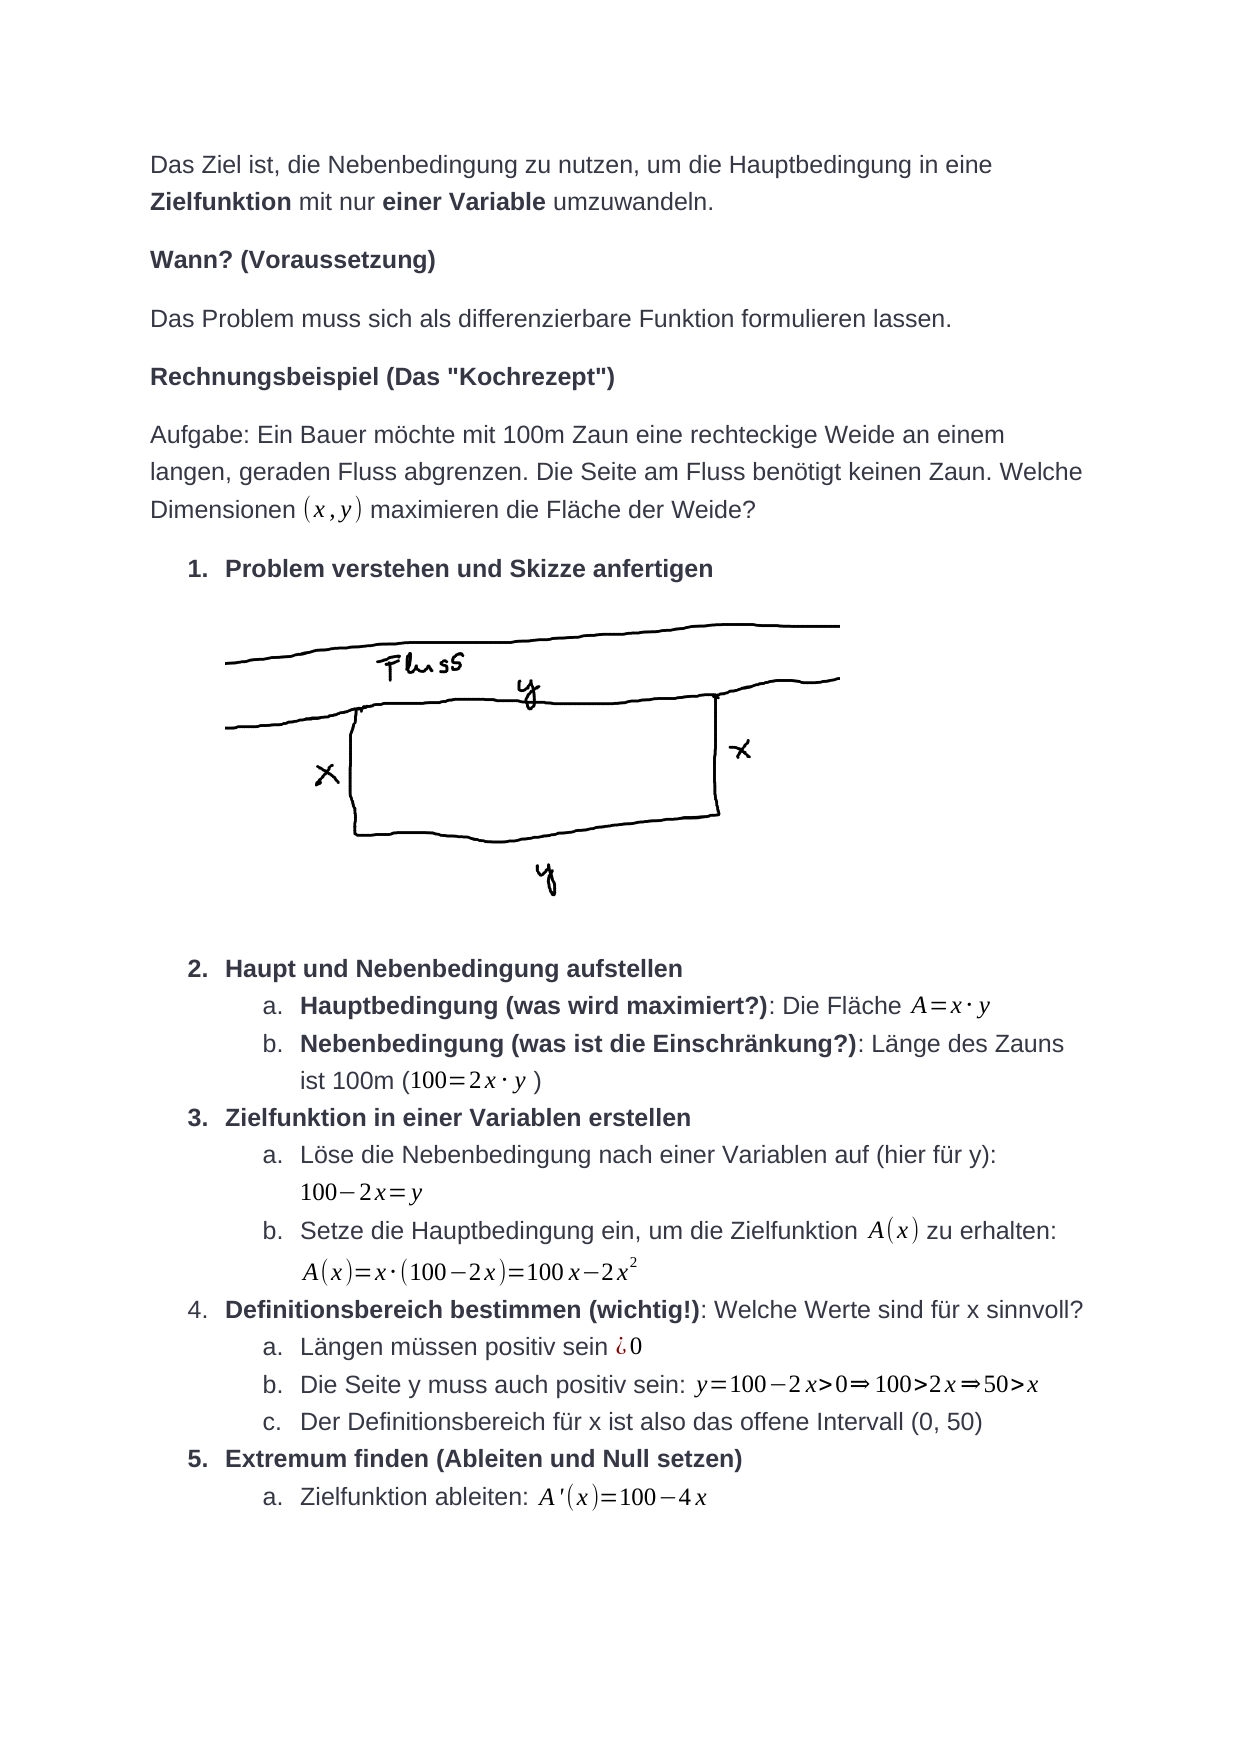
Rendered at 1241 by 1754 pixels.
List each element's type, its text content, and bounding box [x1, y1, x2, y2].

list Setze die Hauptbedingung ein, um die Zielfunktion zu erhalten: [262, 1215, 1090, 1286]
list Längen müssen positiv sein [262, 1332, 1090, 1361]
text Aufgabe: Ein Bauer möchte mit 100m Zaun eine rechteckige Weide an einem langen, geraden Fluss abgrenzen. Die Seite am Fluss benötigt keinen Zaun. Welche Dimensionen maximieren die Fläche der Weide? [150, 420, 1090, 524]
list Nebenbedingung (was ist die Einschränkung?): Länge des Zauns ist 100m ( ) [262, 1028, 1090, 1094]
list Zielfunktion ableiten: [262, 1481, 1090, 1511]
text Das Ziel ist, die Nebenbedingung zu nutzen, um die Hauptbedingung in eine Zielfunktion mit nur einer Variable umzuwandeln. [150, 150, 1090, 216]
list Zielfunktion in einer Variablen erstellen [187, 1103, 1090, 1132]
list Definitionsbereich bestimmen (wichtig!): Welche Werte sind für x sinnvoll? [187, 1295, 1090, 1324]
list Extremum finden (Ableiten und Null setzen) [187, 1444, 1090, 1473]
list Die Seite y muss auch positiv sein: [262, 1369, 1090, 1398]
text Wann? (Voraussetzung) [150, 245, 1090, 274]
text Das Problem muss sich als differenzierbare Funktion formulieren lassen. [150, 303, 1090, 332]
list Hauptbedingung (was wird maximiert?): Die Fläche [262, 991, 1090, 1020]
list Haupt und Nebenbedingung aufstellen [187, 954, 1090, 983]
picture [225, 591, 840, 946]
list Der Definitionsbereich für x ist also das offene Intervall (0, 50) [262, 1407, 1090, 1436]
list Löse die Nebenbedingung nach einer Variablen auf (hier für y): [262, 1140, 1090, 1206]
text Rechnungsbeispiel (Das "Kochrezept") [150, 362, 1090, 390]
